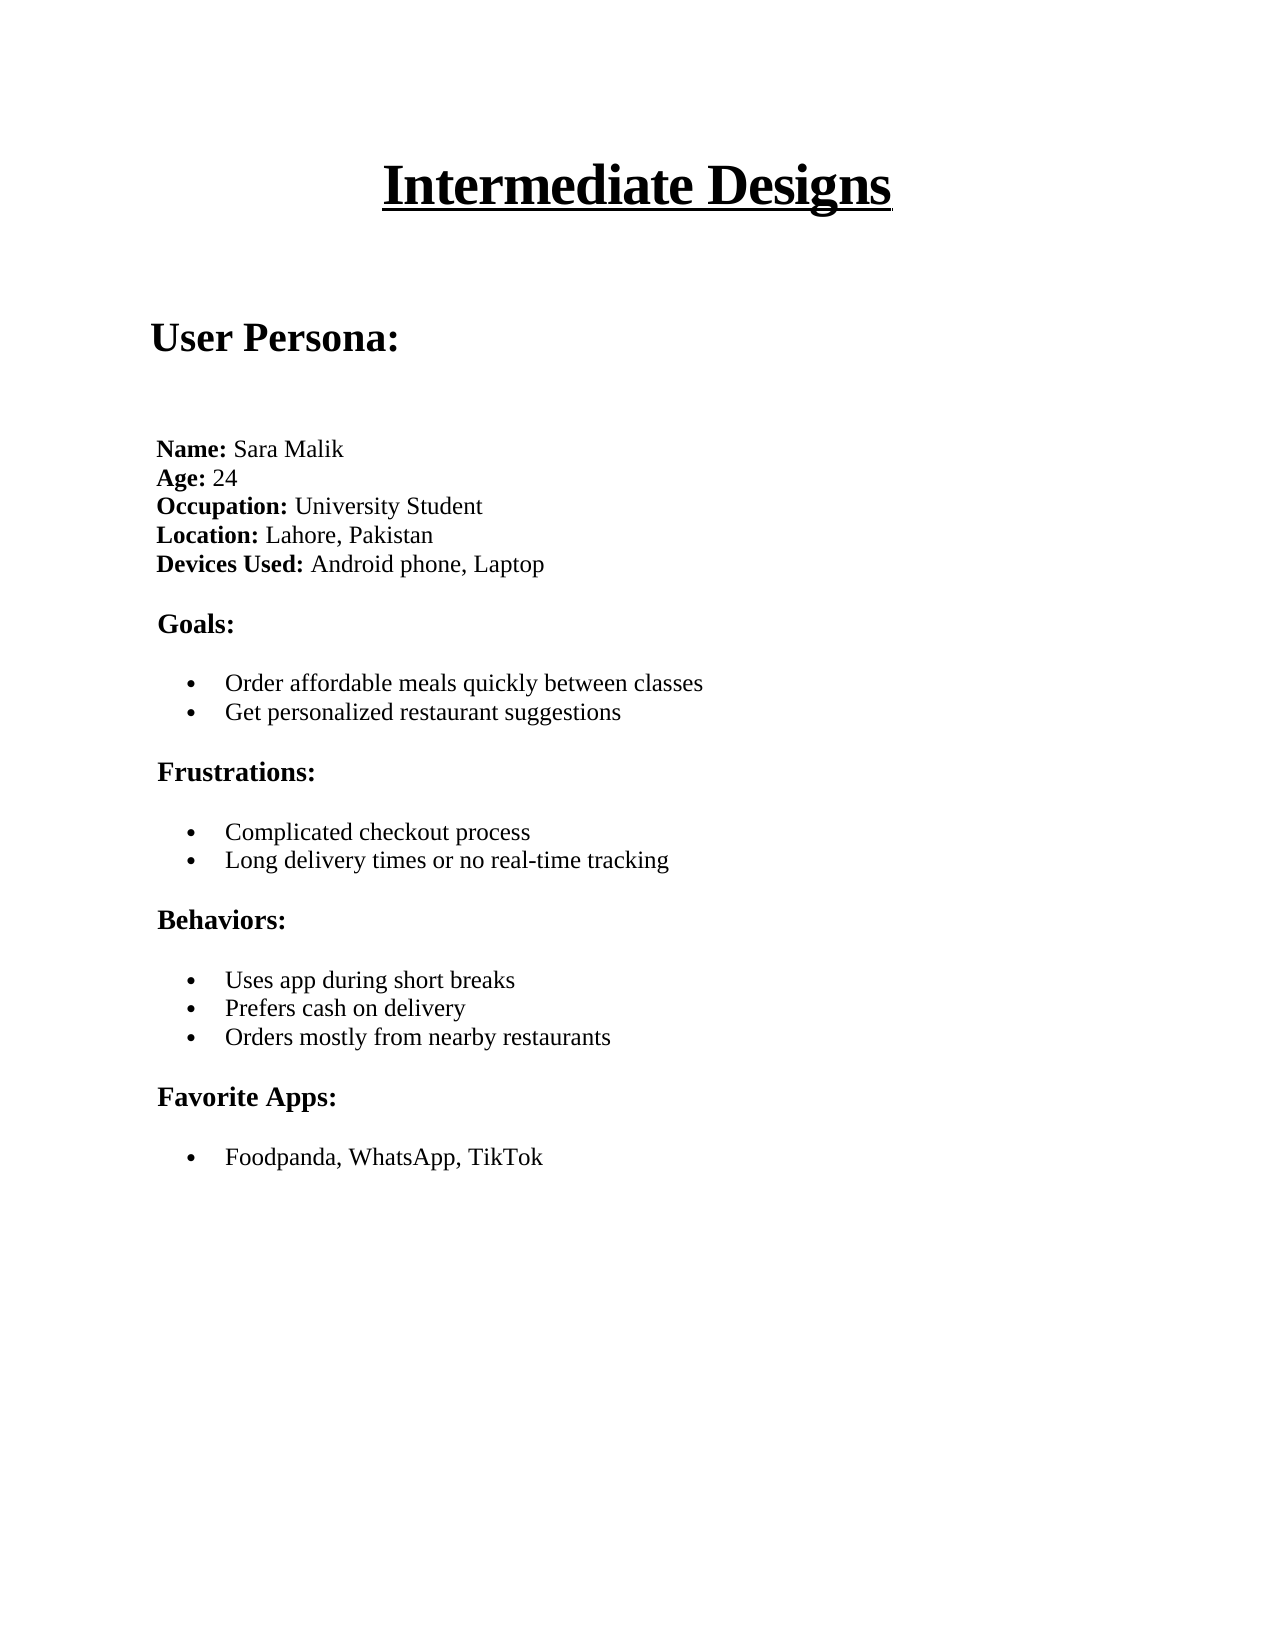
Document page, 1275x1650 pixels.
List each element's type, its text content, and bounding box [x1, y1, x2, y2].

list Uses app during short breaks [187, 965, 1125, 993]
list Orders mostly from nearby restaurants [187, 1022, 1125, 1051]
list Prefers cash on delivery [187, 993, 1125, 1022]
text Favorite Apps: [150, 1080, 1125, 1113]
list Foodpanda, WhatsApp, TikTok [187, 1142, 1125, 1171]
text Behaviors: [150, 903, 1125, 936]
list Get personalized restaurant suggestions [187, 697, 1125, 726]
list Complicated checkout process [187, 817, 1125, 845]
text Name: Sara Malik Age: 24 Occupation: University Student Location: Lahore, Pakistan Devices Used: Android phone, Laptop [150, 434, 1125, 578]
list Order affordable meals quickly between classes [187, 668, 1125, 697]
list Long delivery times or no real-time tracking [187, 845, 1125, 874]
subtitle User Persona: [150, 312, 1125, 360]
title Intermediate Designs [150, 150, 1125, 217]
text Frustrations: [150, 755, 1125, 787]
text Goals: [150, 607, 1125, 639]
